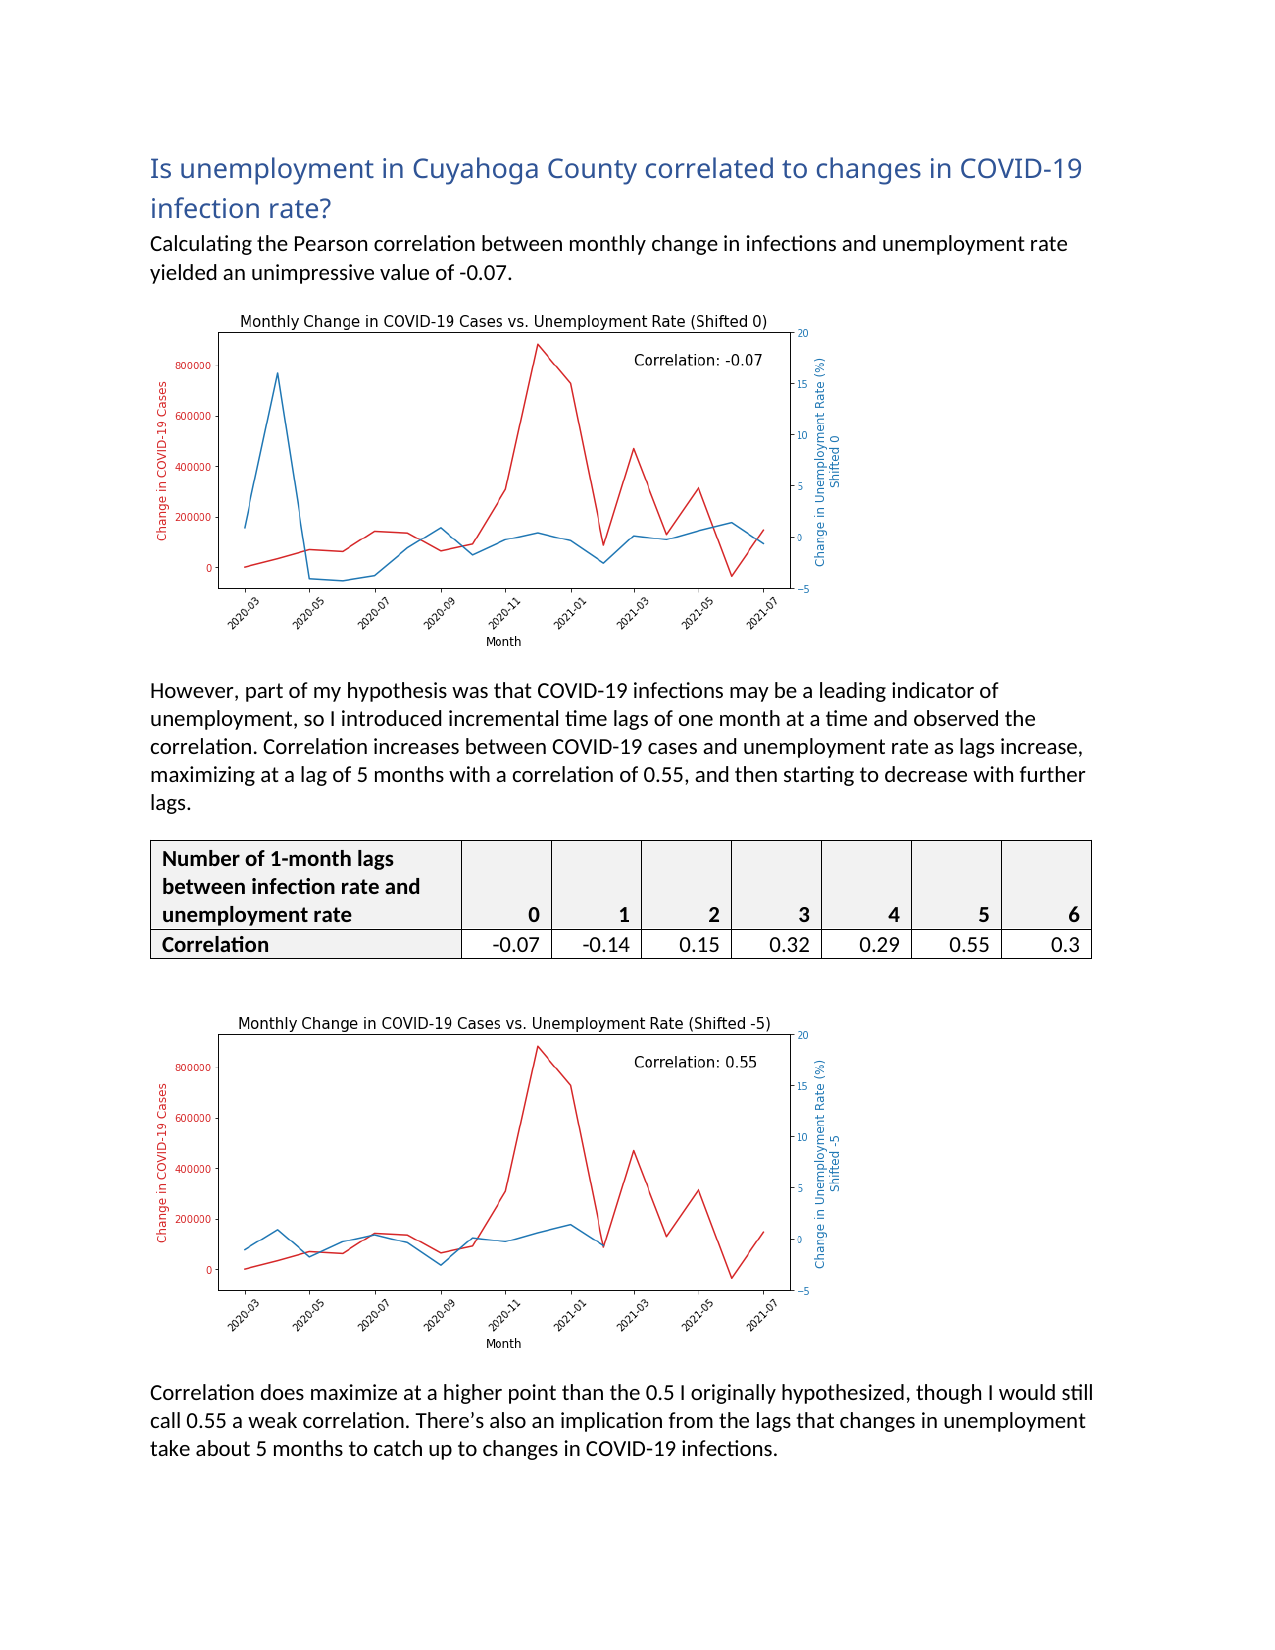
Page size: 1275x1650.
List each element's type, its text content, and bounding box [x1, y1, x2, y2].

table_header 3 [732, 841, 821, 928]
table_cell -0.14 [552, 930, 641, 958]
table_header 2 [642, 841, 731, 928]
table_header 5 [912, 841, 1001, 928]
table_cell -0.07 [462, 930, 551, 958]
table_cell 0.15 [642, 930, 731, 958]
picture [150, 308, 848, 654]
picture [150, 1010, 848, 1356]
table_header 0 [462, 841, 551, 928]
text Correlation does maximize at a higher point than the 0.5 I originally hypothesized, though I would still call 0.55 a weak correlation. There’s also an implication from the lags that changes in unemployment take about 5 months to catch up to changes in COVID-19 infections. [150, 1378, 1125, 1462]
table_cell Correlation [151, 930, 461, 958]
table_header 1 [552, 841, 641, 928]
table_cell 0.3 [1002, 930, 1091, 958]
subtitle Is unemployment in Cuyahoga County correlated to changes in COVID-19 infection rate? [150, 150, 1125, 227]
table_header Number of 1-month lags between infection rate and unemployment rate [151, 841, 461, 928]
table_cell 0.32 [732, 930, 821, 958]
text Calculating the Pearson correlation between monthly change in infections and unemployment rate yielded an unimpressive value of -0.07. [150, 229, 1125, 286]
table_header 6 [1002, 841, 1091, 928]
text However, part of my hypothesis was that COVID-19 infections may be a leading indicator of unemployment, so I introduced incremental time lags of one month at a time and observed the correlation. Correlation increases between COVID-19 cases and unemployment rate as lags increase, maximizing at a lag of 5 months with a correlation of 0.55, and then starting to decrease with further lags. [150, 676, 1125, 817]
table_header 4 [822, 841, 911, 928]
table_cell 0.29 [822, 930, 911, 958]
table_cell 0.55 [912, 930, 1001, 958]
